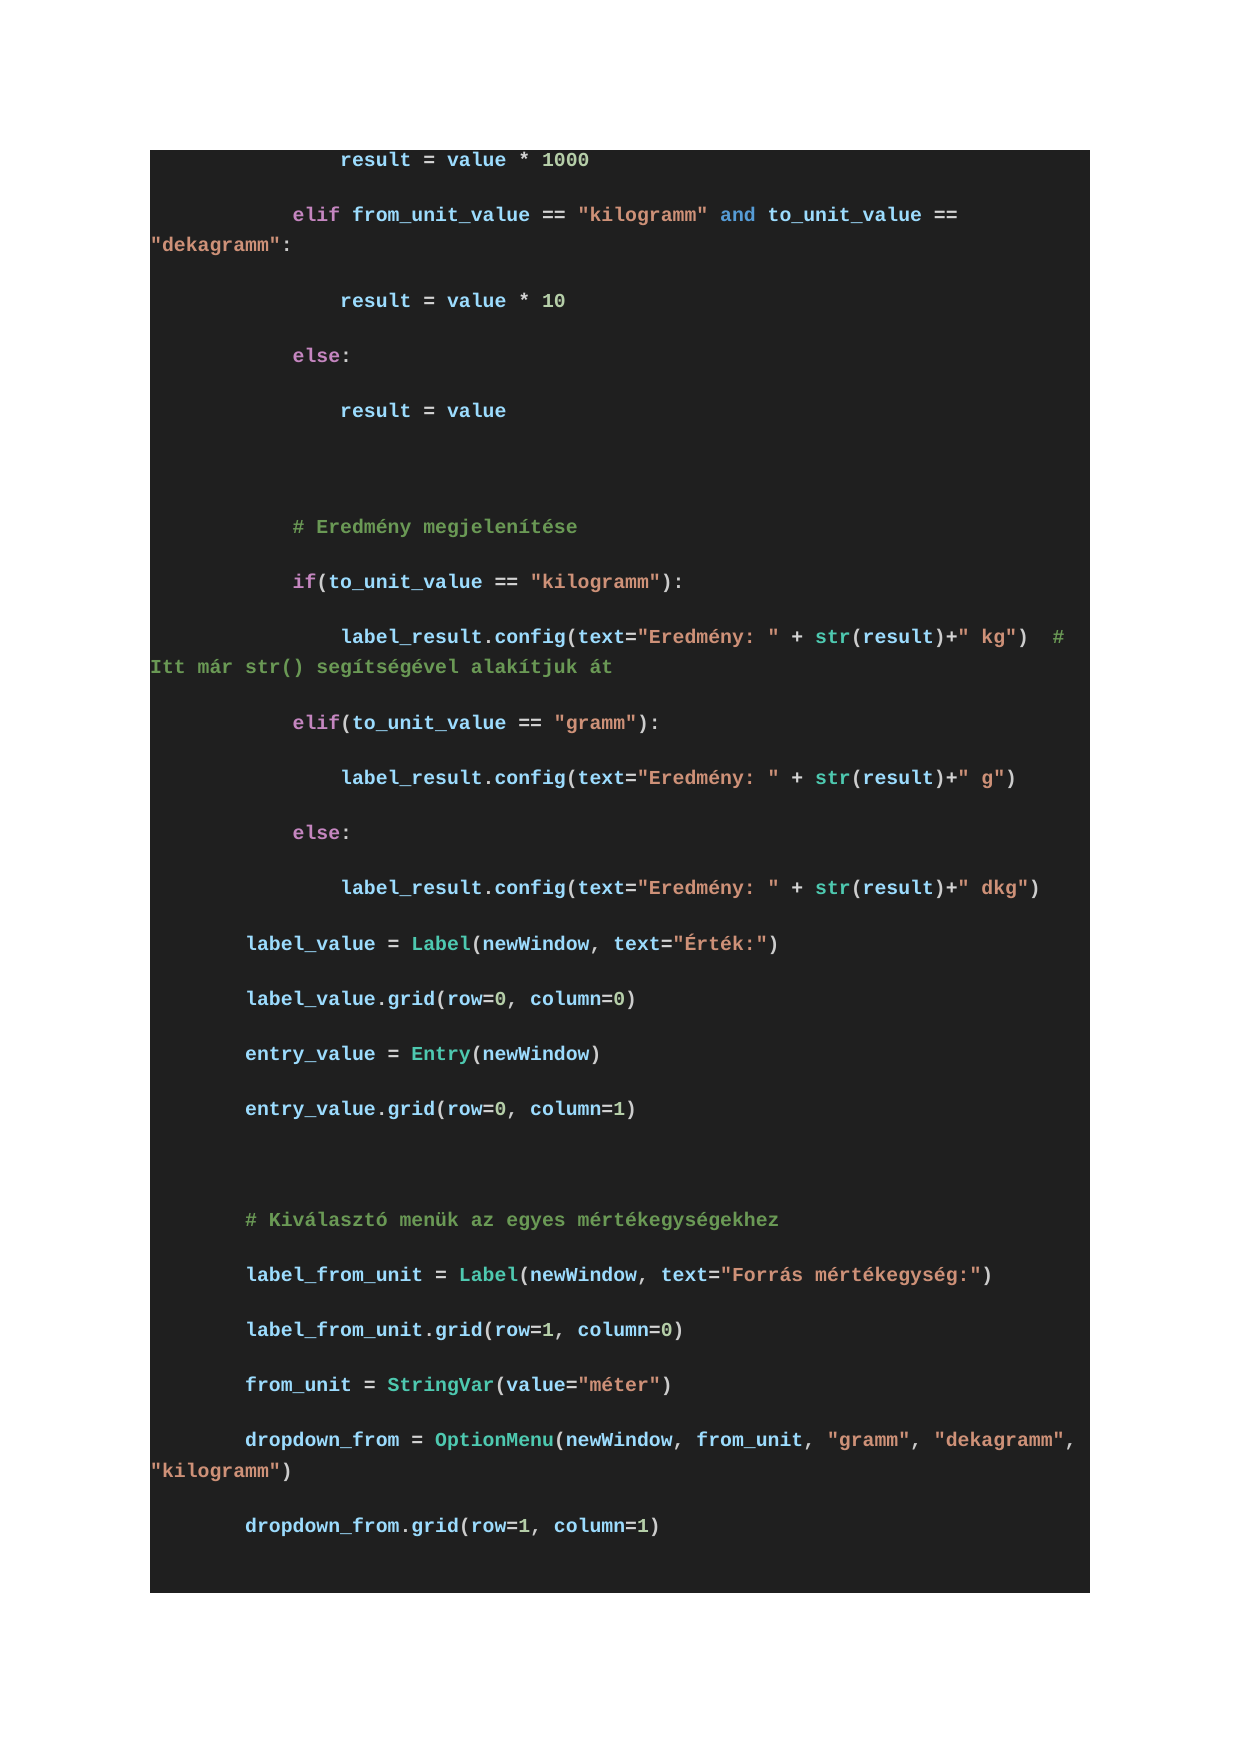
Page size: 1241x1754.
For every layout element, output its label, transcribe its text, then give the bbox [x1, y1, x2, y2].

text label_value.grid(row=0, column=0) [150, 989, 1090, 1011]
text label_from_unit.grid(row=1, column=0) [150, 1320, 1090, 1342]
text entry_value = Entry(newWindow) [150, 1044, 1090, 1066]
text dropdown_from.grid(row=1, column=1) [150, 1516, 1090, 1538]
text elif(to_unit_value == "gramm"): [150, 713, 1090, 735]
text else: [150, 823, 1090, 845]
text result = value * 10 [150, 291, 1090, 313]
text entry_value.grid(row=0, column=1) [150, 1099, 1090, 1121]
text from_unit = StringVar(value="méter") [150, 1375, 1090, 1397]
text if(to_unit_value == "kilogramm"): [150, 572, 1090, 594]
text elif from_unit_value == "kilogramm" and to_unit_value == "dekagramm": [150, 205, 1090, 258]
text label_result.config(text="Eredmény: " + str(result)+" dkg") [150, 878, 1090, 901]
text label_result.config(text="Eredmény: " + str(result)+" g") [150, 768, 1090, 790]
text # Eredmény megjelenítése [150, 517, 1090, 539]
text result = value [150, 401, 1090, 423]
text label_from_unit = Label(newWindow, text="Forrás mértékegység:") [150, 1265, 1090, 1287]
text label_value = Label(newWindow, text="Érték:") [150, 933, 1090, 956]
text label_result.config(text="Eredmény: " + str(result)+" kg") # Itt már str() segítségével alakítjuk át [150, 627, 1090, 680]
text result = value * 1000 [150, 150, 1090, 172]
text dropdown_from = OptionMenu(newWindow, from_unit, "gramm", "dekagramm", "kilogramm") [150, 1430, 1090, 1483]
text # Kiválasztó menük az egyes mértékegységekhez [150, 1209, 1090, 1232]
text else: [150, 346, 1090, 368]
